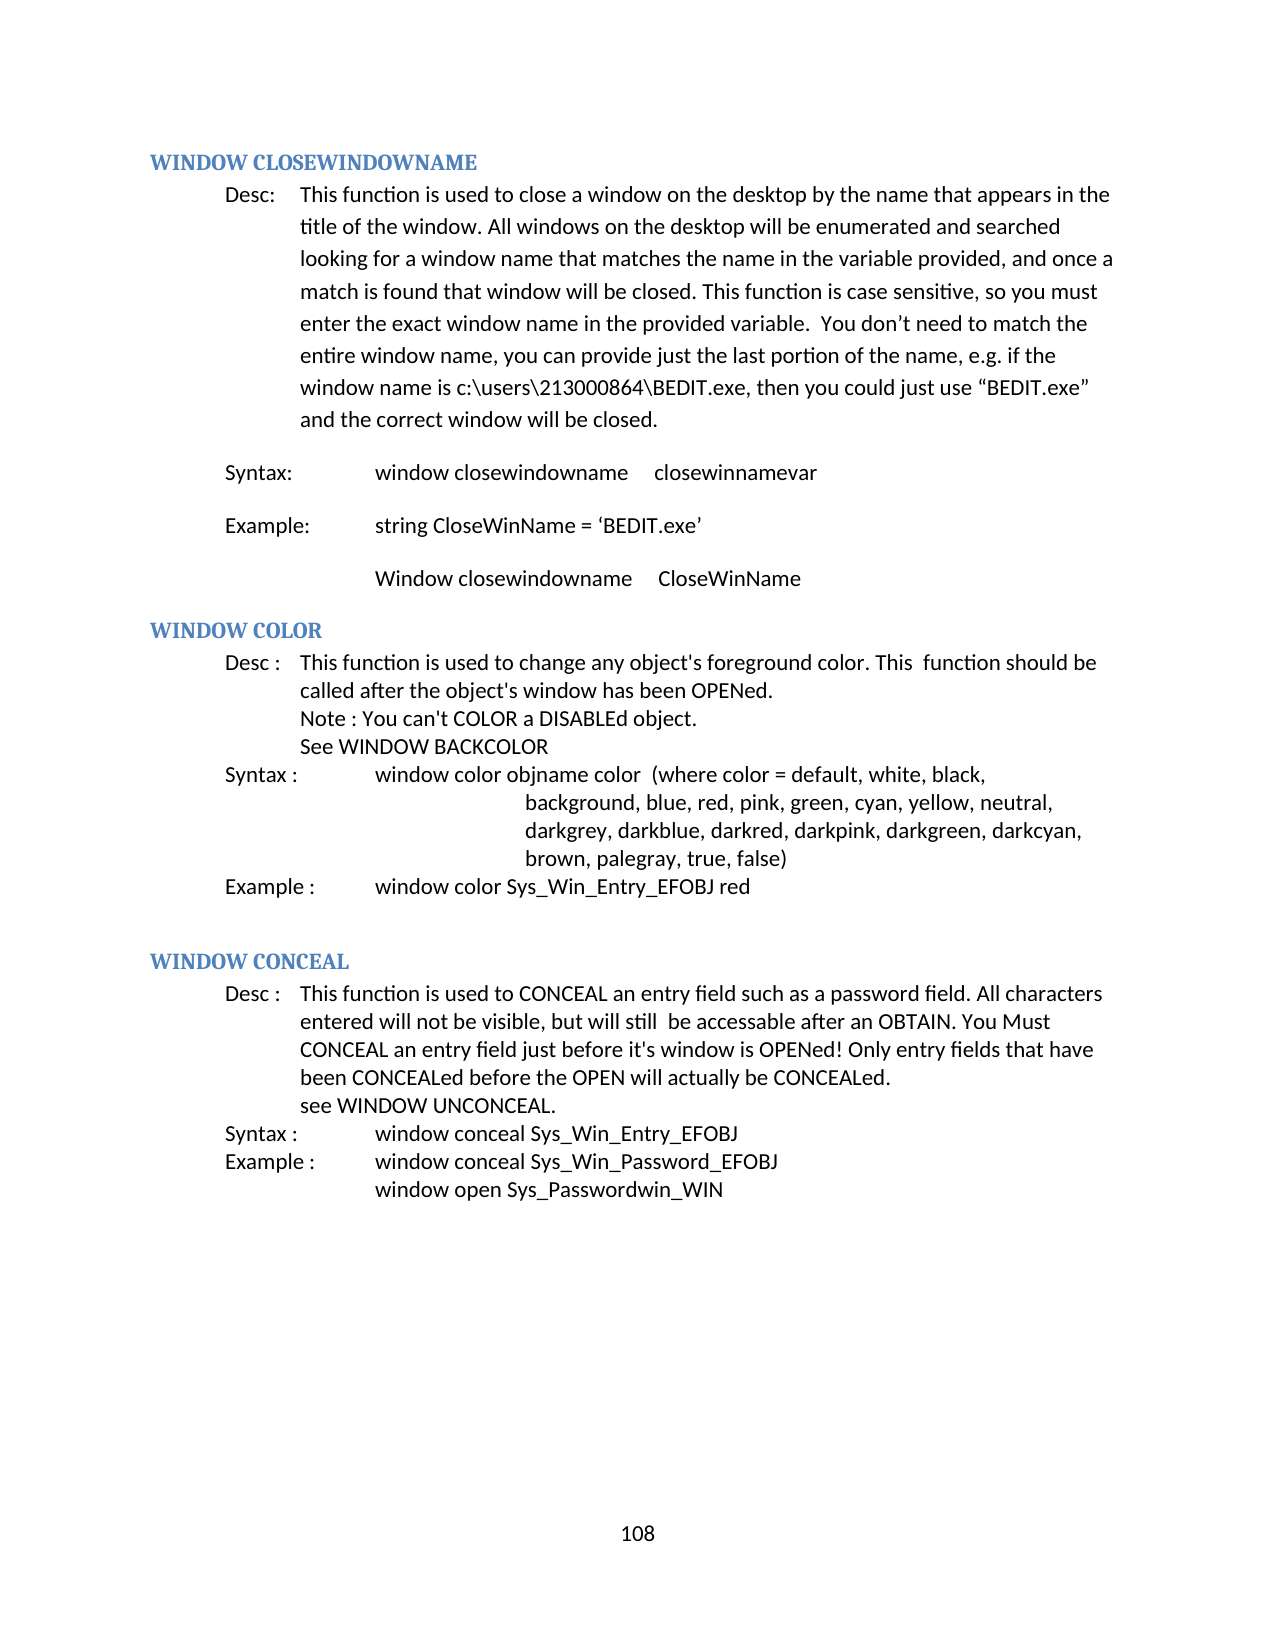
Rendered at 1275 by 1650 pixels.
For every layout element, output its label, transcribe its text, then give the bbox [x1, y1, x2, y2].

text Syntax : window color objname color (where color = default, white, black, [150, 760, 1125, 788]
text see WINDOW UNCONCEAL. [150, 1091, 1125, 1119]
subtitle WINDOW COLOR [150, 618, 1125, 644]
text Syntax: window closewindowname closewinnamevar [225, 458, 1125, 487]
text brown, palegray, true, false) [150, 844, 1125, 872]
text See WINDOW BACKCOLOR [150, 732, 1125, 760]
text darkgrey, darkblue, darkred, darkpink, darkgreen, darkcyan, [150, 816, 1125, 844]
text Example : window color Sys_Win_Entry_EFOBJ red [150, 872, 1125, 900]
text Window closewindowname CloseWinName [225, 564, 1125, 593]
subtitle WINDOW CONCEAL [150, 949, 1125, 975]
text window open Sys_Passwordwin_WIN [150, 1175, 1125, 1203]
subtitle WINDOW CLOSEWINDOWNAME [150, 150, 1125, 176]
text Desc : This function is used to change any object's foreground color. This function should be [150, 648, 1125, 676]
text Desc : This function is used to CONCEAL an entry field such as a password field. All characters entered will not be visible, but will still be accessable after an OBTAIN. You Must CONCEAL an entry field just before it's window is OPENed! Only entry fields that have [225, 979, 1125, 1063]
text Example: string CloseWinName = ‘BEDIT.exe’ [225, 512, 1125, 539]
text background, blue, red, pink, green, cyan, yellow, neutral, [150, 788, 1125, 816]
text Desc: This function is used to close a window on the desktop by the name that appears in the title of the window. All windows on the desktop will be enumerated and searched looking for a window name that matches the name in the variable provided, and once a match is found that window will be closed. This function is case sensitive, so you must enter the exact window name in the provided variable. You don’t need to match the entire window name, you can provide just the last portion of the name, e.g. if the window name is c:\users\213000864\BEDIT.exe, then you could just use “BEDIT.exe” and the correct window will be closed. [225, 180, 1125, 433]
text Syntax : window conceal Sys_Win_Entry_EFOBJ [150, 1119, 1125, 1147]
text been CONCEALed before the OPEN will actually be CONCEALed. [150, 1063, 1125, 1091]
text Note : You can't COLOR a DISABLEd object. [225, 704, 1125, 732]
text called after the object's window has been OPENed. [150, 676, 1125, 704]
text Example : window conceal Sys_Win_Password_EFOBJ [150, 1147, 1125, 1175]
